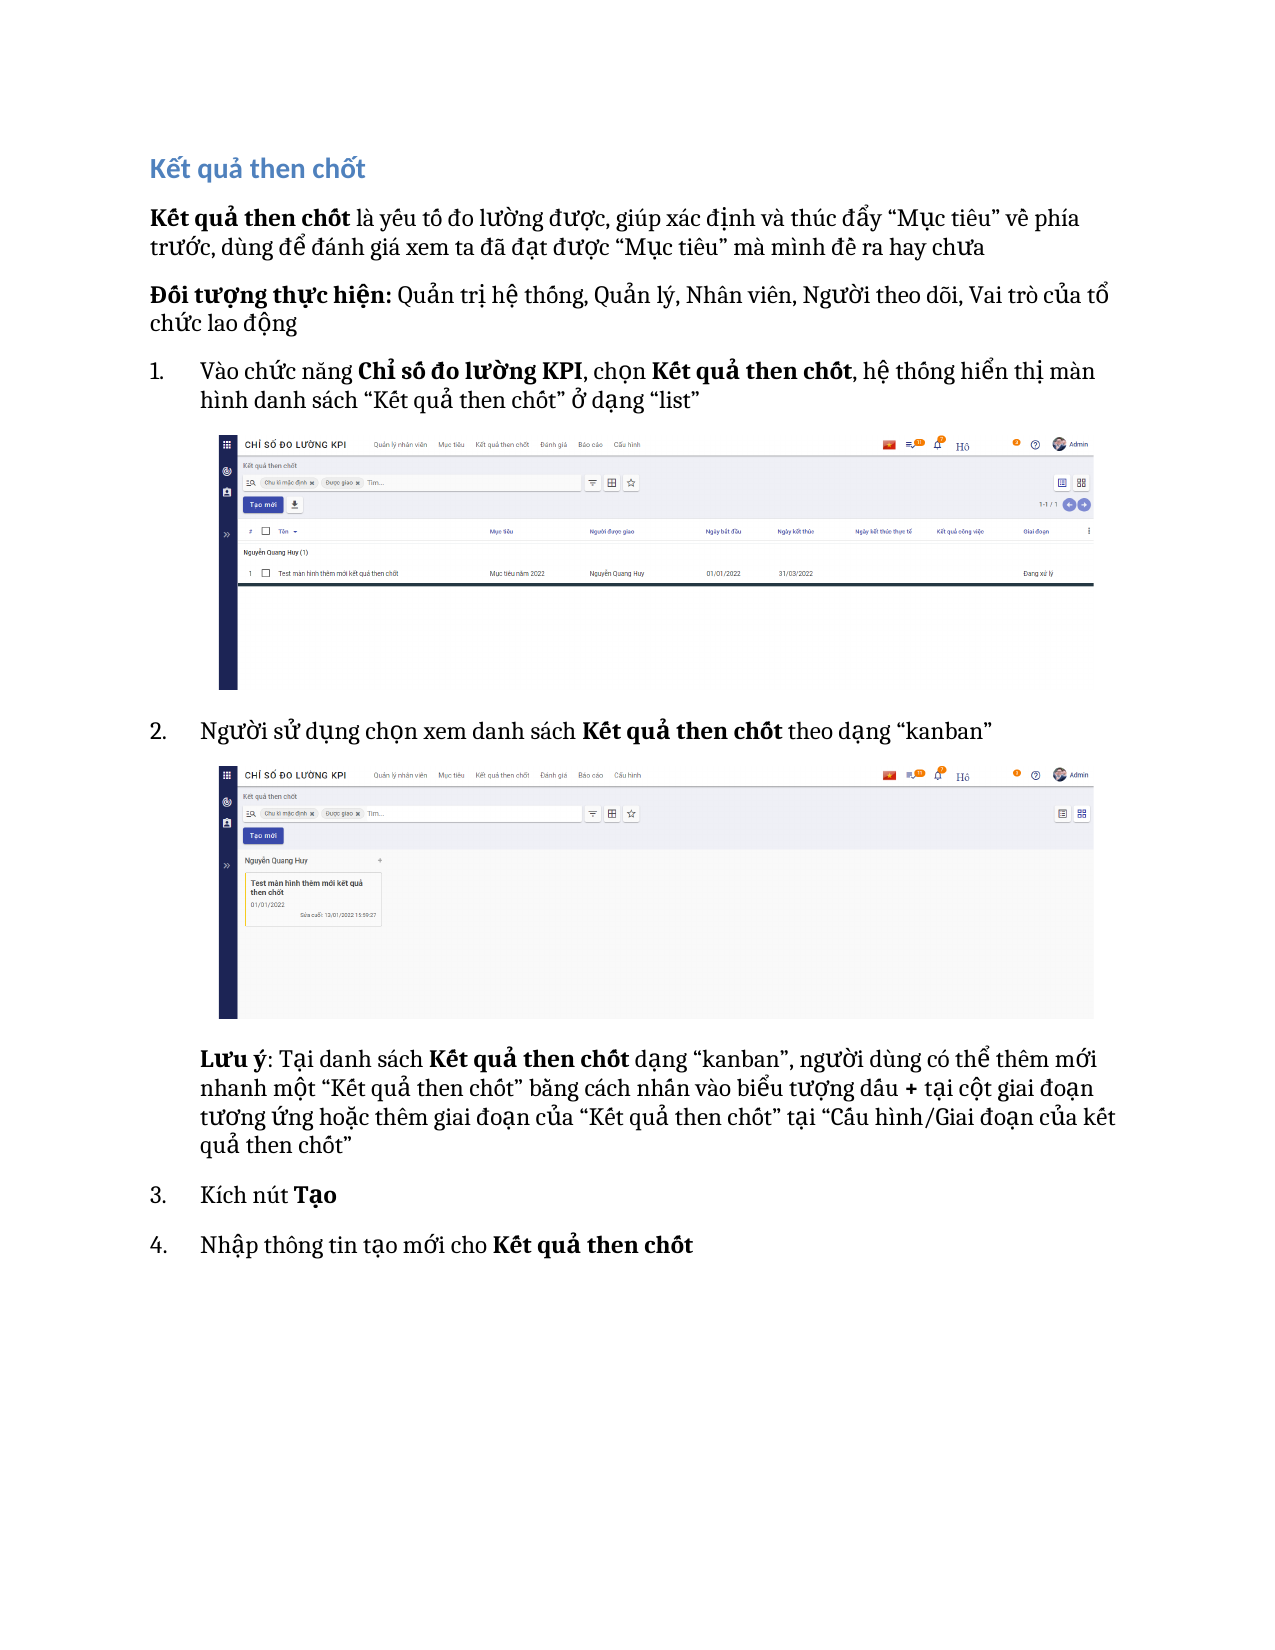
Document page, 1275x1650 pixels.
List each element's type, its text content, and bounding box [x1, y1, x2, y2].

text Đối tượng thực hiện: Quản trị hệ thống, Quản lý, Nhân viên, Người theo dõi, Vai trò của tổ chức lao động [150, 281, 1125, 338]
list Nhập thông tin tạo mới cho Kết quả then chốt [150, 1231, 1125, 1259]
picture [218, 435, 1094, 690]
list Vào chức năng Chỉ số đo lường KPI, chọn Kết quả then chốt, hệ thống hiển thị màn hình danh sách “Kết quả then chốt” ở dạng “list” [150, 357, 1125, 414]
text Kết quả then chốt là yếu tố đo lường được, giúp xác định và thúc đẩy “Mục tiêu” về phía trước, dùng để đánh giá xem ta đã đạt được “Mục tiêu” mà mình đề ra hay chưa [150, 204, 1125, 262]
picture [218, 766, 1094, 1019]
list Người sử dụng chọn xem danh sách Kết quả then chốt theo dạng “kanban” [150, 717, 1125, 746]
list Kích nút Tạo [150, 1181, 1125, 1210]
subtitle Kết quả then chốt [150, 150, 1125, 186]
list Lưu ý: Tại danh sách Kết quả then chốt dạng “kanban”, người dùng có thể thêm mới nhanh một “Kết quả then chốt” bằng cách nhấn vào biểu tượng dấu + tại cột giai đoạn tương ứng hoặc thêm giai đoạn của “Kết quả then chốt” tại “Cấu hình/Giai đoạn của kết quả then chốt” [150, 1045, 1125, 1160]
